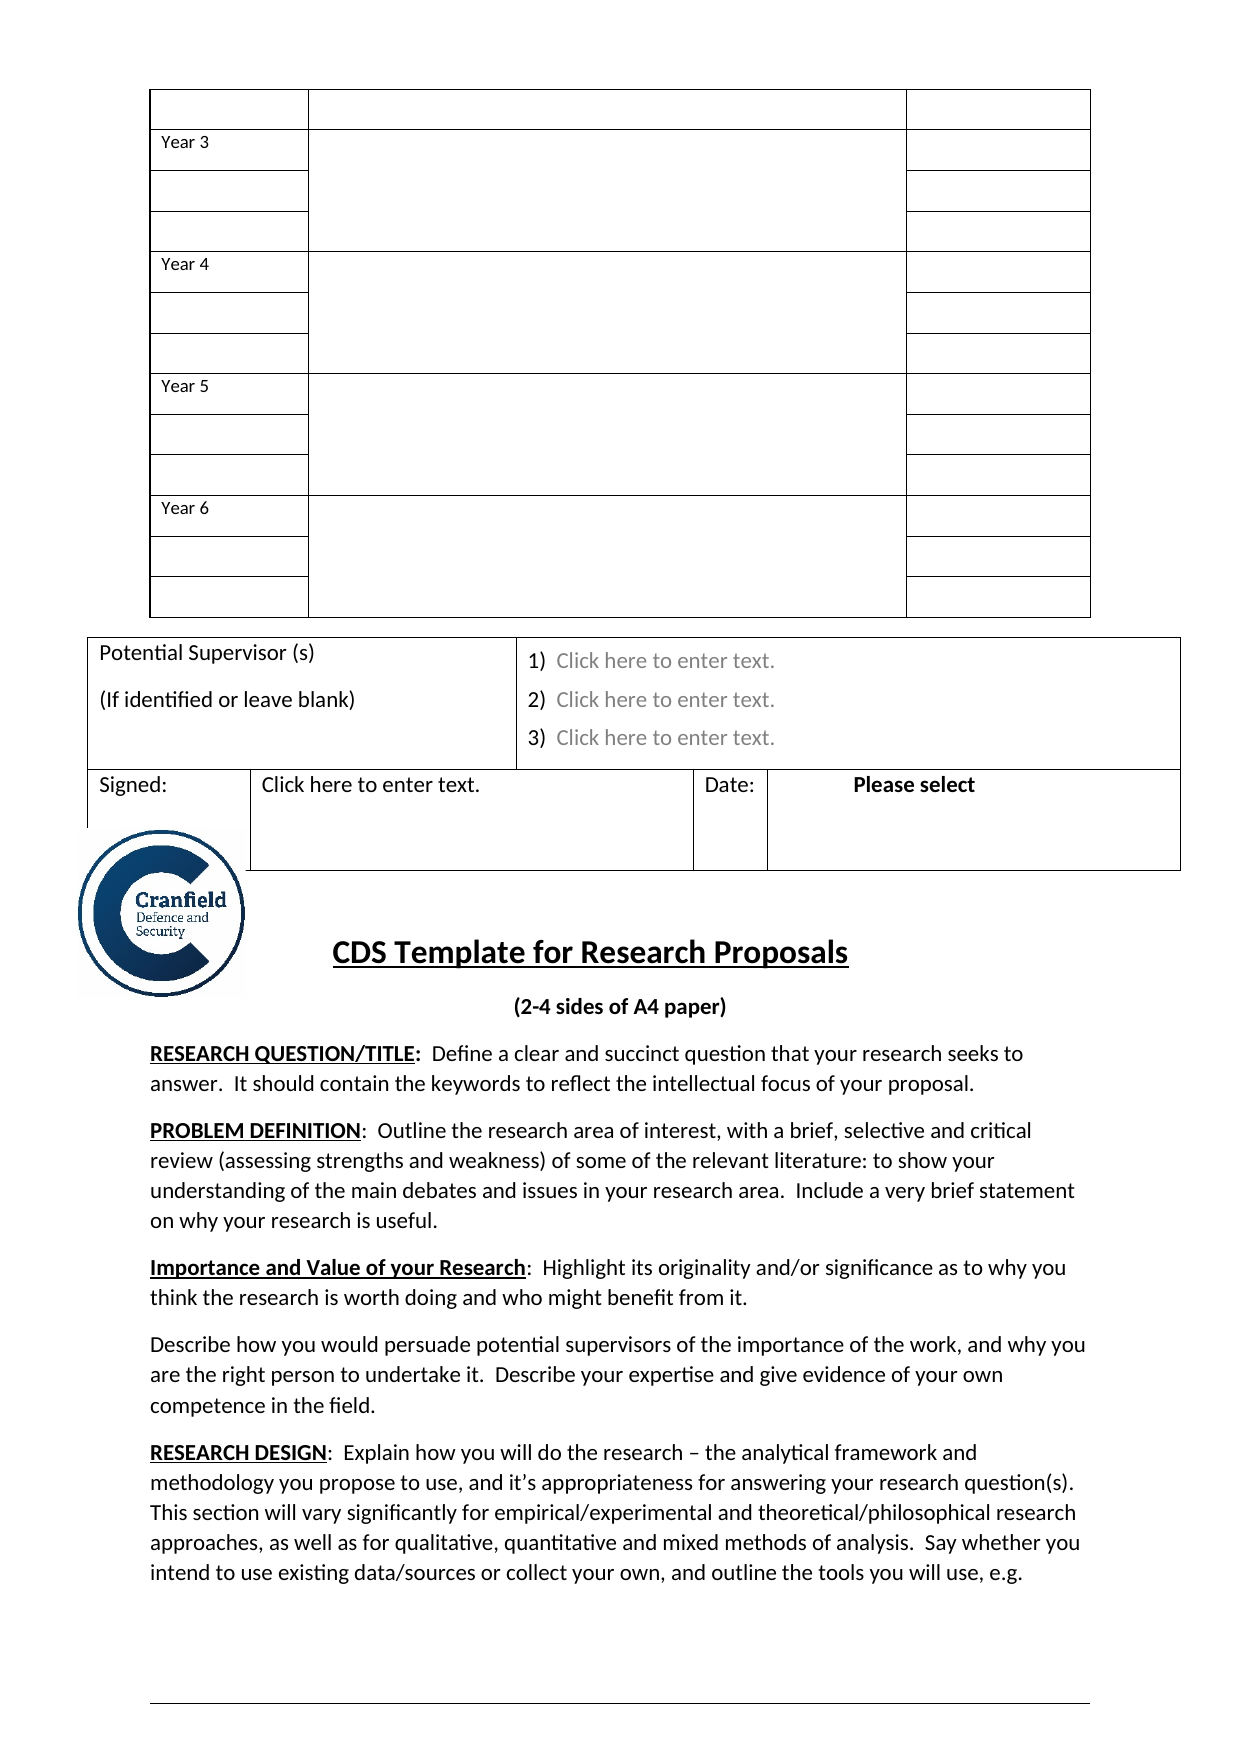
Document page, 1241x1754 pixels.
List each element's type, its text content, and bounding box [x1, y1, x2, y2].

text Importance and Value of your Research: Highlight its originality and/or significance as to why you think the research is worth doing and who might benefit from it. [150, 1253, 1090, 1312]
table_cell [309, 496, 906, 617]
table_cell [309, 374, 906, 495]
table_cell [151, 293, 308, 332]
table_cell [151, 577, 308, 617]
table_cell Year 5 [151, 374, 308, 414]
table_cell Year 3 [151, 130, 308, 170]
table_cell [151, 455, 308, 495]
table_cell [907, 537, 1090, 576]
text PROBLEM DEFINITION: Outline the research area of interest, with a brief, selective and critical review (assessing strengths and weakness) of some of the relevant literature: to show your understanding of the main debates and issues in your research area. Include a very brief statement on why your research is useful. [150, 1116, 1090, 1234]
table_cell [907, 293, 1090, 332]
table_cell [151, 334, 308, 373]
table_cell [151, 537, 308, 576]
table_cell [907, 415, 1090, 454]
table_cell [907, 455, 1090, 495]
text (2-4 sides of A4 paper) [150, 992, 1090, 1020]
table_cell [309, 130, 906, 251]
table_cell Year 6 [151, 496, 308, 536]
table_cell [907, 130, 1090, 170]
table_cell [907, 90, 1090, 129]
table_cell [907, 212, 1090, 251]
table_cell Date: [694, 770, 767, 869]
table_cell [907, 334, 1090, 373]
table_cell [907, 252, 1090, 292]
table_cell Year 4 [151, 252, 308, 292]
table_cell [768, 770, 1180, 869]
text Describe how you would persuade potential supervisors of the importance of the work, and why you are the right person to undertake it. Describe your expertise and give evidence of your own competence in the field. [150, 1330, 1090, 1419]
table_cell [151, 171, 308, 211]
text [150, 1438, 1090, 1587]
table_header 1) 2) 3) [517, 638, 1180, 769]
table_cell [151, 415, 308, 454]
table_cell [151, 212, 308, 251]
table_cell [309, 252, 906, 373]
text CDS Template for Research Proposals [246, 931, 1090, 972]
table_cell [907, 577, 1090, 617]
table_cell [907, 496, 1090, 536]
table_cell [907, 171, 1090, 211]
table_cell Signed: [88, 770, 250, 869]
table_header Potential Supervisor (s) (If identified or leave blank) [88, 638, 516, 769]
picture [77, 828, 246, 998]
table_cell [907, 374, 1090, 414]
table_cell [151, 90, 308, 129]
text RESEARCH QUESTION/TITLE: Define a clear and succinct question that your research seeks to answer. It should contain the keywords to reflect the intellectual focus of your proposal. [150, 1039, 1090, 1097]
